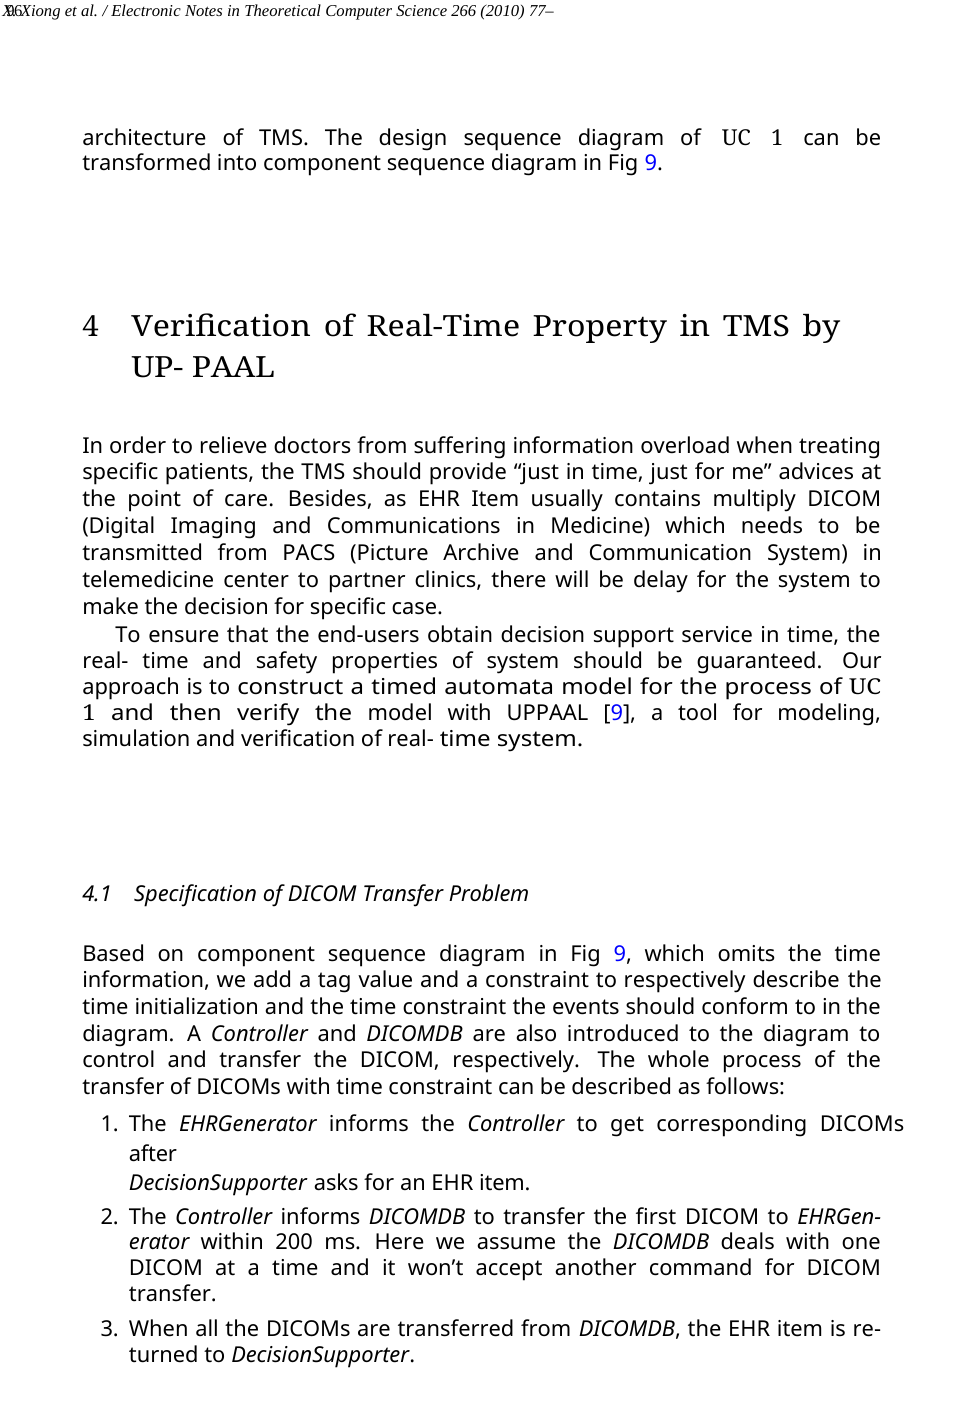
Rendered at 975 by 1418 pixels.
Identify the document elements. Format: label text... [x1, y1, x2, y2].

text In order to relieve doctors from suffering information overload when treating specific patients, the TMS should provide “just in time, just for me” advices at the point of care. Besides, as EHR Item usually contains multiply DICOM (Digital Imaging and Communications in Medicine) which needs to be transmitted from PACS (Picture Archive and Communication System) in telemedicine center to partner clinics, there will be delay for the system to make the decision for specific case. [82, 432, 882, 620]
text Based on component sequence diagram in Fig 9, which omits the time information, we add a tag value and a constraint to respectively describe the time initialization and the time constraint the events should conform to in the diagram. A Controller and DICOMDB are also introduced to the diagram to control and transfer the DICOM, respectively. The whole process of the transfer of DICOMs with time constraint can be described as follows: [82, 940, 881, 1101]
text To ensure that the end-users obtain decision support service in time, the real- time and safety properties of system should be guaranteed. Our approach is to construct a timed automata model for the process of UC 1 and then verify the model with UPPAAL [9], a tool for modeling, simulation and verification of real- time system. [82, 622, 881, 753]
list Speciﬁcation of DICOM Transfer Problem [82, 877, 904, 907]
text architecture of TMS. The design sequence diagram of UC 1 can be transformed into component sequence diagram in Fig 9. [82, 124, 881, 177]
list When all the DICOMs are transferred from DICOMDB, the EHR item is re- turned to DecisionSupporter. [100, 1316, 881, 1368]
list The EHRGenerator informs the Controller to get corresponding DICOMs after [100, 1108, 904, 1167]
list The Controller informs DICOMDB to transfer the first DICOM to EHRGen- erator within 200 ms. Here we assume the DICOMDB deals with one DICOM at a time and it won’t accept another command for DICOM transfer. [100, 1203, 881, 1308]
subtitle Verification of Real-Time Property in TMS by UP- PAAL [82, 305, 881, 386]
text DecisionSupporter asks for an EHR item. [129, 1167, 904, 1196]
